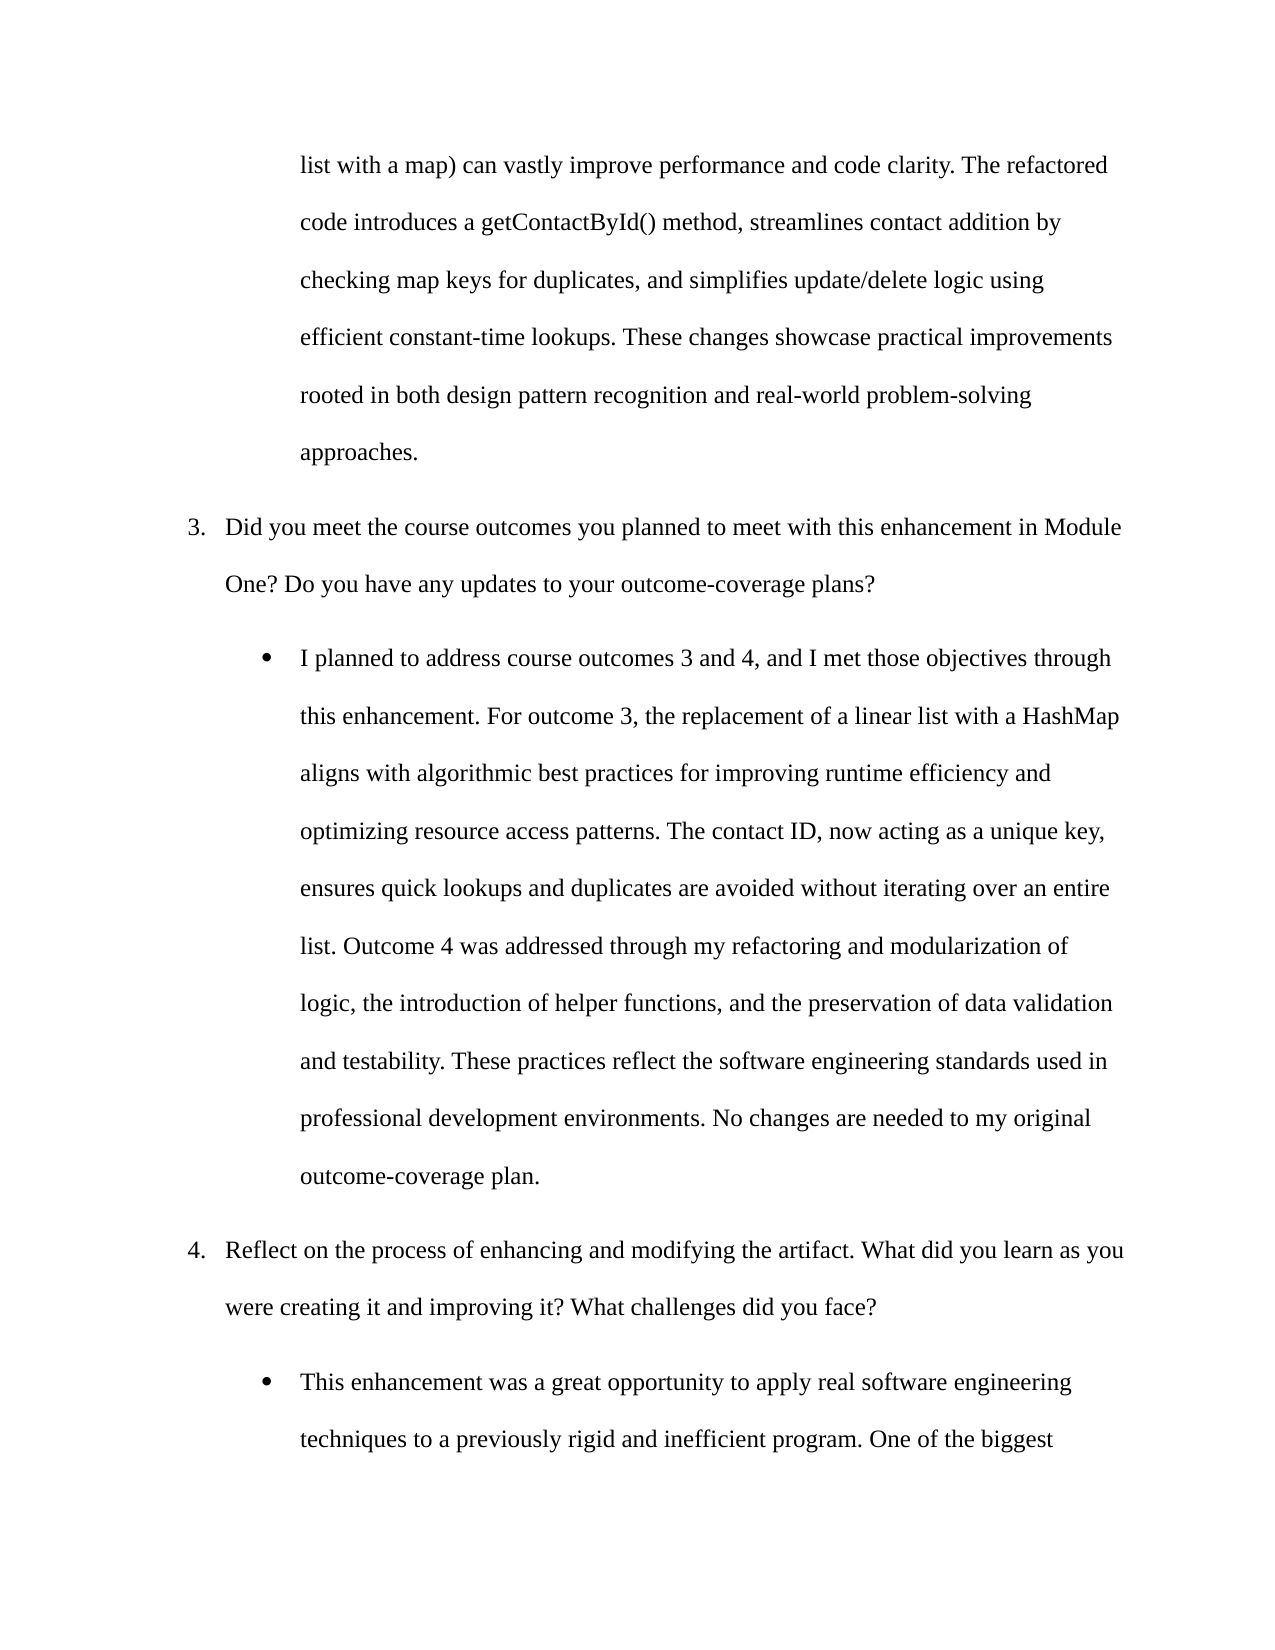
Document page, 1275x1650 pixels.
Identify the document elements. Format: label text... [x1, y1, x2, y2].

list Reflect on the process of enhancing and modifying the artifact. What did you learn as you were creating it and improving it? What challenges did you face? [187, 1235, 1125, 1321]
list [262, 150, 1125, 466]
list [262, 1367, 1125, 1453]
list I planned to address course outcomes 3 and 4, and I met those objectives through this enhancement. For outcome 3, the replacement of a linear list with a HashMap aligns with algorithmic best practices for improving runtime efficiency and optimizing resource access patterns. The contact ID, now acting as a unique key, ensures quick lookups and duplicates are avoided without iterating over an entire list. Outcome 4 was addressed through my refactoring and modularization of logic, the introduction of helper functions, and the preservation of data validation and testability. These practices reflect the software engineering standards used in professional development environments. No changes are needed to my original outcome-coverage plan. [262, 643, 1125, 1189]
list Did you meet the course outcomes you planned to meet with this enhancement in Module One? Do you have any updates to your outcome-coverage plans? [187, 512, 1125, 598]
